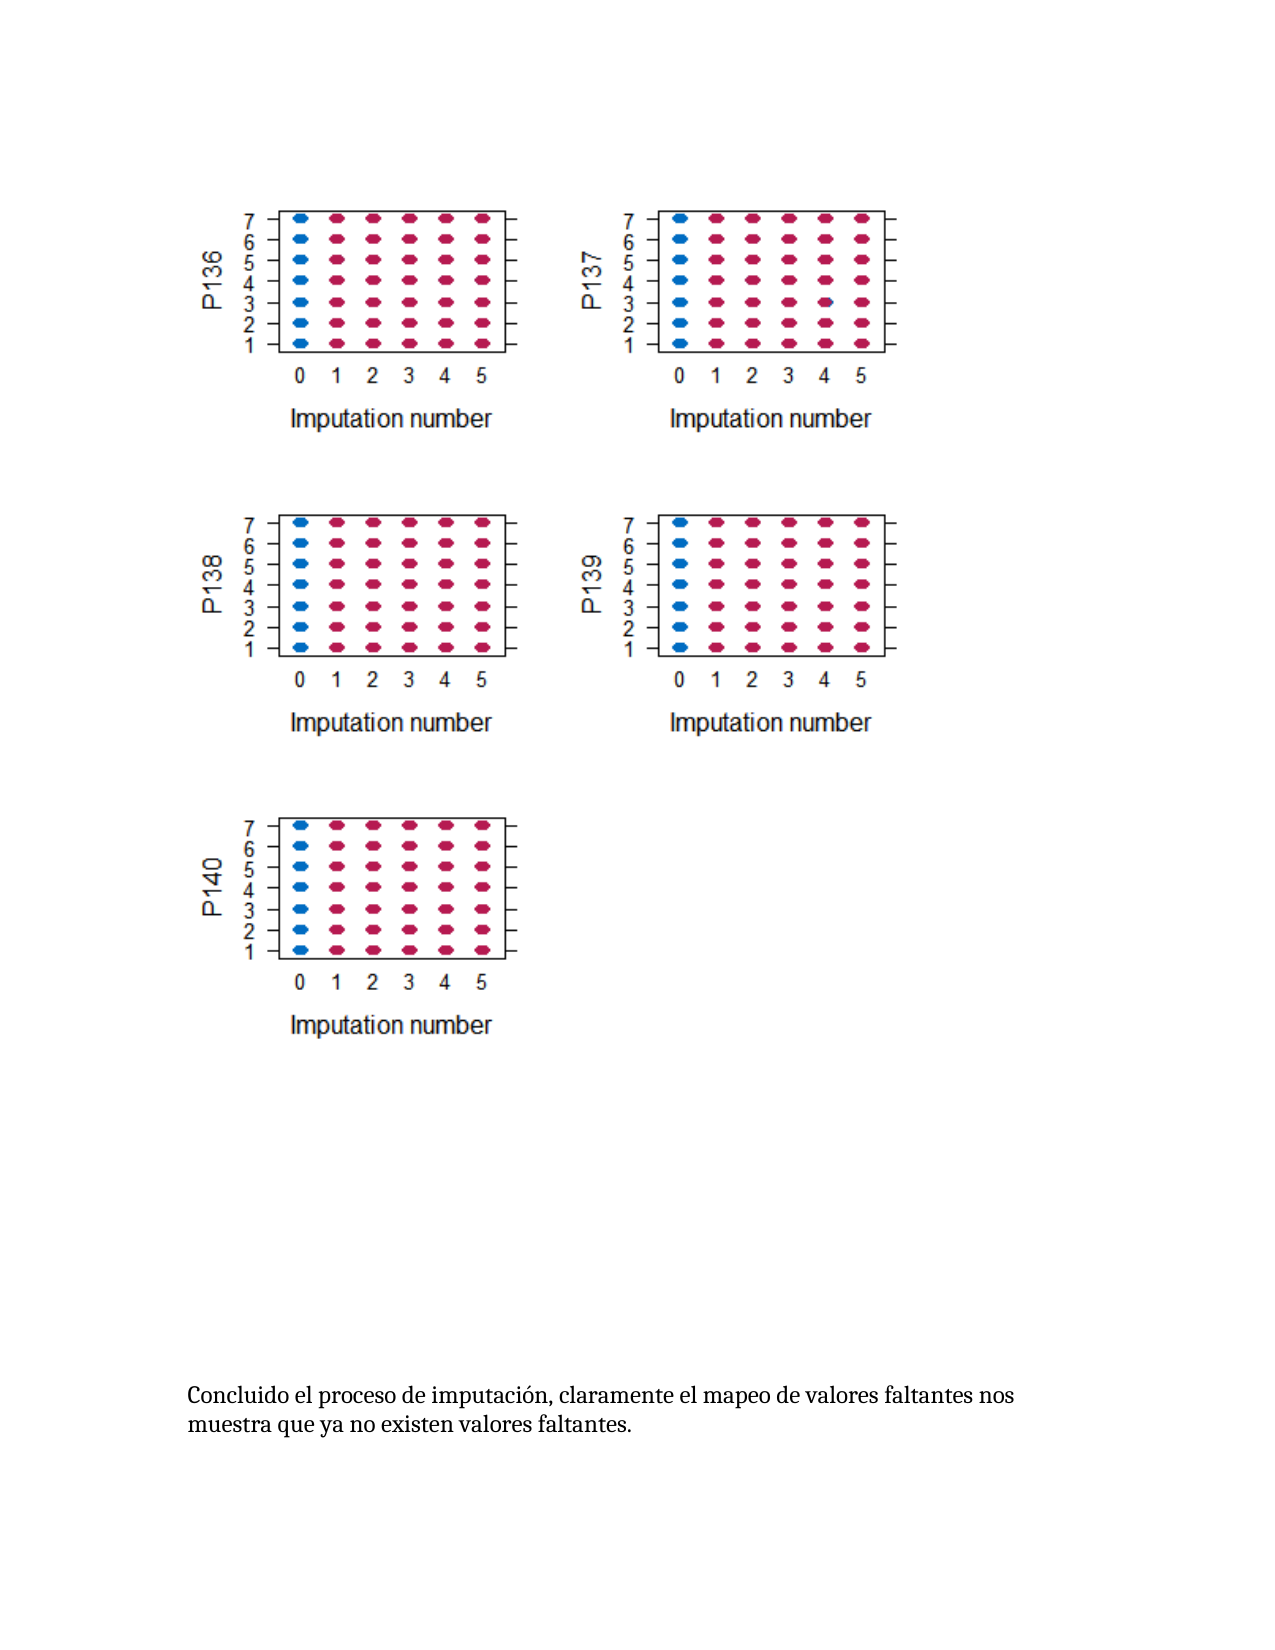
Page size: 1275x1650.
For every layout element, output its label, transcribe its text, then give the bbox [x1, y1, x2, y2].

text Concluido el proceso de imputación, claramente el mapeo de valores faltantes nos muestra que ya no existen valores faltantes. [187, 1381, 1087, 1439]
picture [187, 150, 946, 1363]
